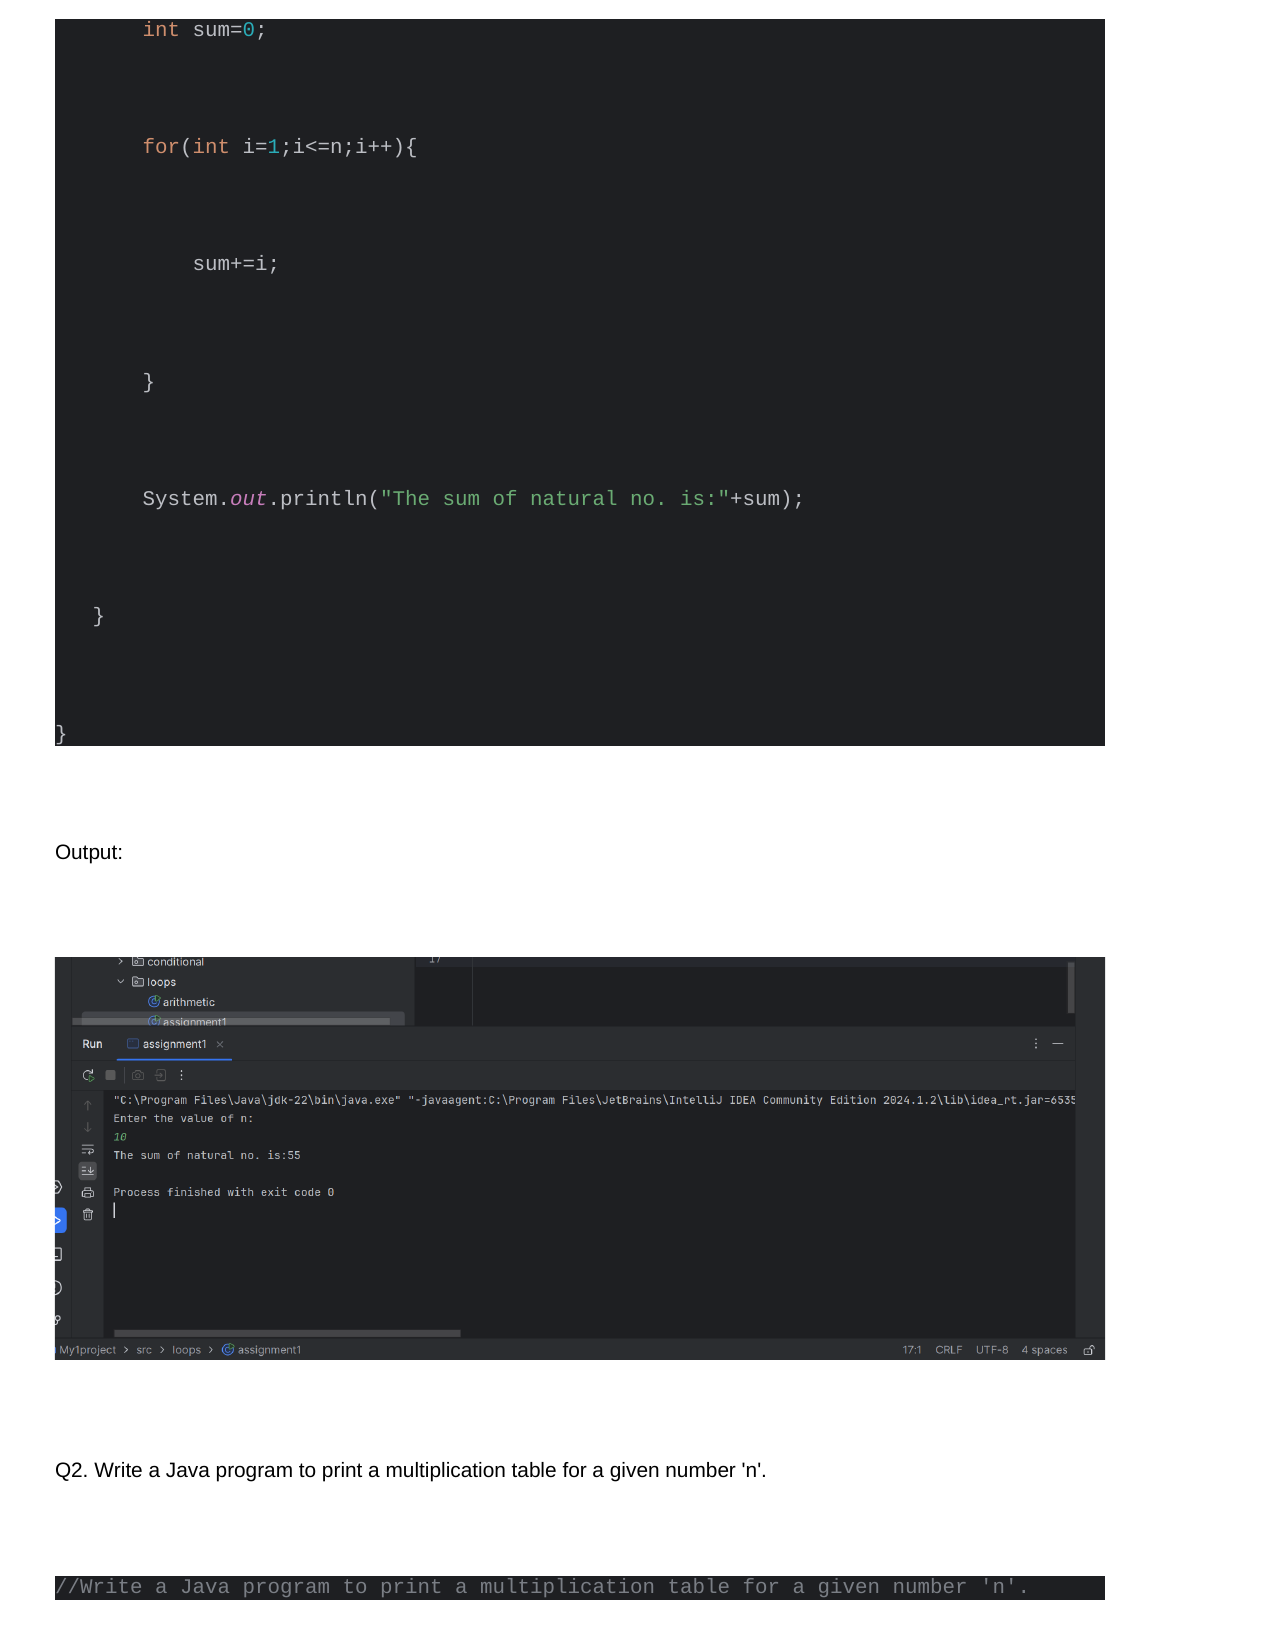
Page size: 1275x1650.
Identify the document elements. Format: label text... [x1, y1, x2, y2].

text } [55, 722, 1105, 746]
text for(int i=1;i<=n;i++){ [55, 136, 1105, 160]
text //Write a Java program to print a multiplication table for a given number 'n'. [55, 1576, 1105, 1600]
text int sum=0; [55, 19, 1105, 42]
text sum+=i; [55, 253, 1105, 277]
text System.out.println("The sum of natural no. is:"+sum); [55, 488, 1105, 512]
picture [54, 957, 1105, 1360]
text Output: [55, 840, 1105, 864]
text } [55, 371, 1105, 394]
text } [55, 605, 1105, 629]
text Q2. Write a Java program to print a multiplication table for a given number 'n'. [55, 1458, 1105, 1482]
